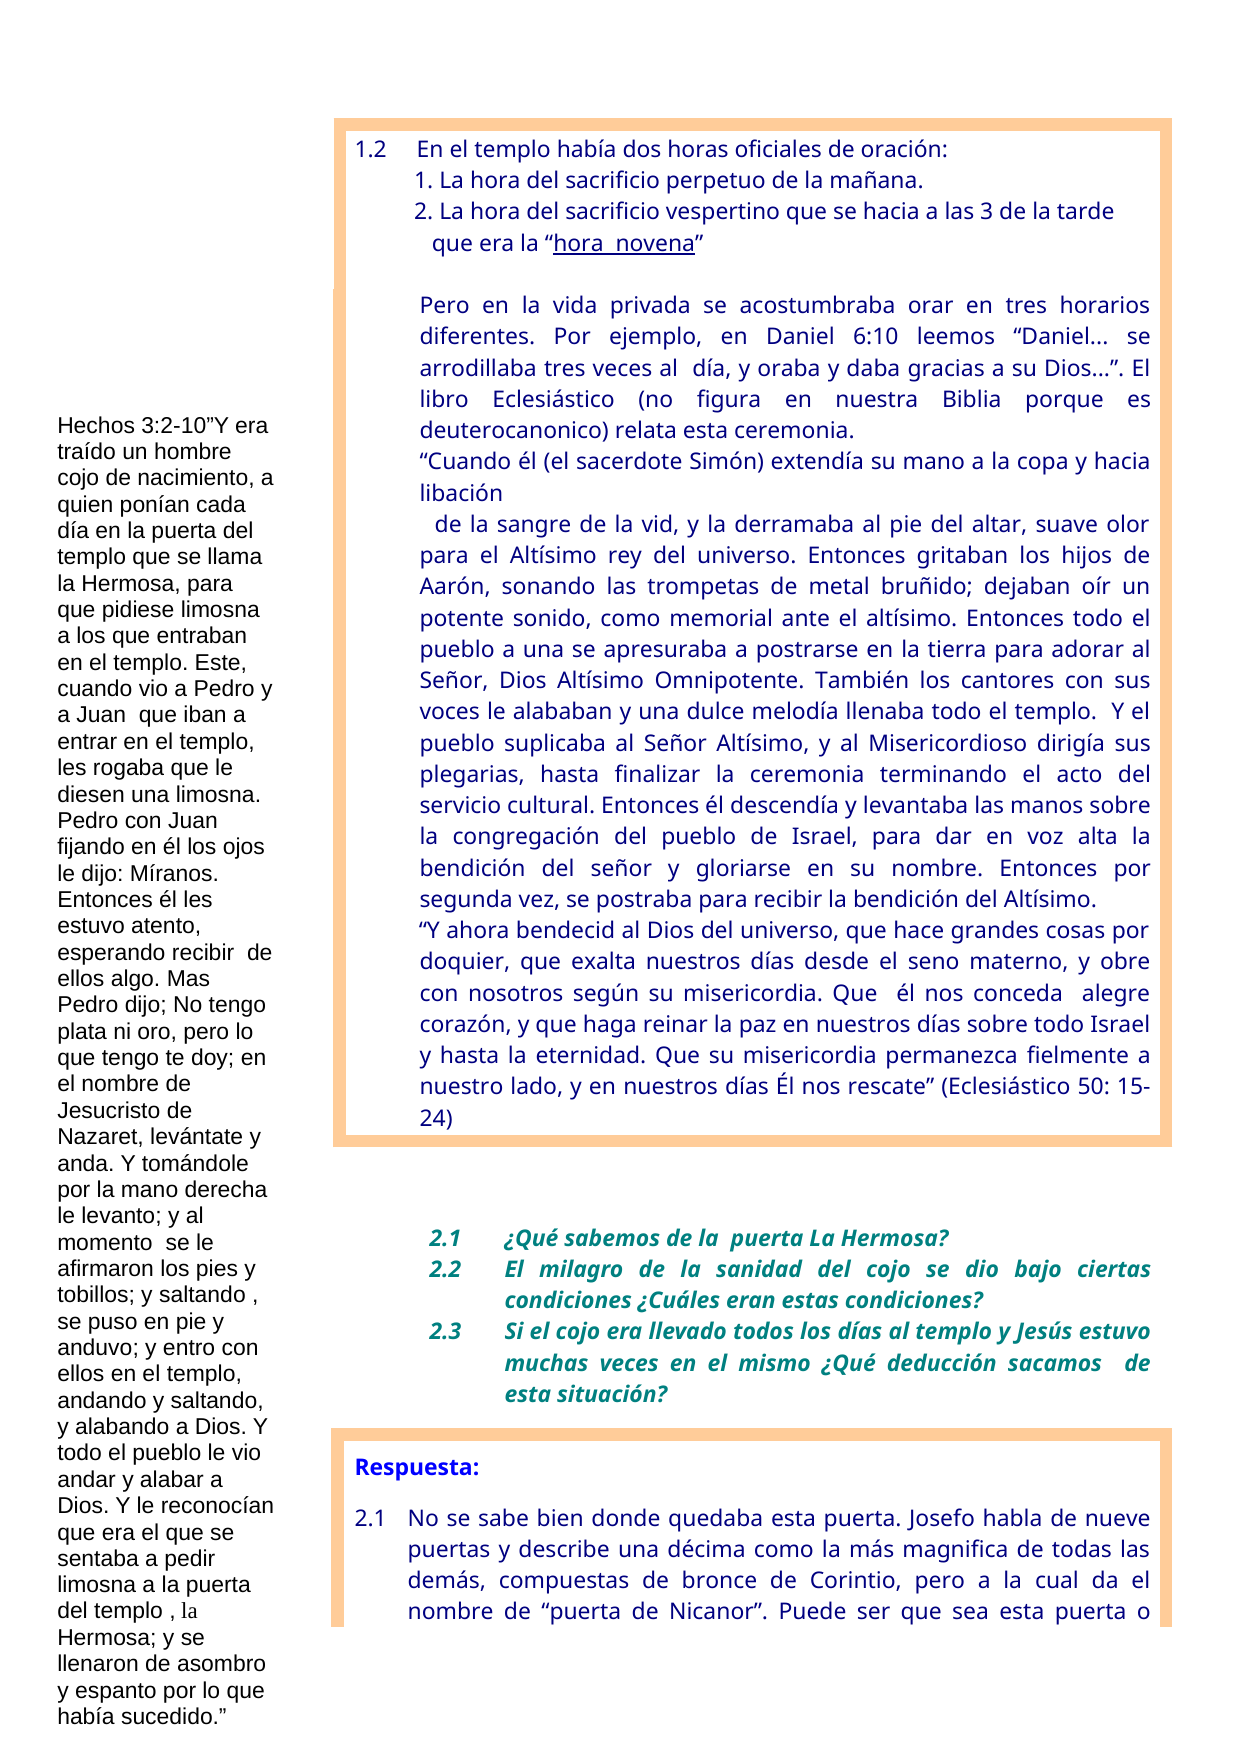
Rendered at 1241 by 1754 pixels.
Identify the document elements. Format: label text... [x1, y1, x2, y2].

text 2. La hora del sacrificio vespertino que se hacia a las 3 de la tarde [354, 195, 1152, 226]
text de la sangre de la vid, y la derramaba al pie del altar, suave olor para el Altísimo rey del universo. Entonces gritaban los hijos de Aarón, sonando las trompetas de metal bruñido; dejaban oír un potente sonido, como memorial ante el altísimo. Entonces todo el pueblo a una se apresuraba a postrarse en la tierra para adorar al Señor, Dios Altísimo Omnipotente. También los cantores con sus voces le alababan y una dulce melodía llenaba todo el templo. Y el pueblo suplicaba al Señor Altísimo, y al Misericordioso dirigía sus plegarias, hasta finalizar la ceremonia terminando el acto del servicio cultural. Entonces él descendía y levantaba las manos sobre la congregación del pueblo de Israel, para dar en voz alta la bendición del señor y gloriarse en su nombre. Entonces por segunda vez, se postraba para recibir la bendición del Altísimo. [346, 508, 1160, 914]
text 1. La hora del sacrificio perpetuo de la mañana. [354, 164, 1152, 195]
text que era la “hora novena” [354, 226, 1152, 258]
list Si el cojo era llevado todos los días al templo y Jesús estuvo muchas veces en el mismo ¿Qué deducción sacamos de esta situación? [429, 1315, 1152, 1409]
text 1.2 En el templo había dos horas oficiales de oración: [346, 131, 1160, 164]
list El milagro de la sanidad del cojo se dio bajo ciertas condiciones ¿Cuáles eran estas condiciones? [429, 1253, 1152, 1315]
text Respuesta: [344, 1441, 1160, 1482]
text “Cuando él (el sacerdote Simón) extendía su mano a la copa y hacia libación [346, 445, 1160, 508]
text “Y ahora bendecid al Dios del universo, que hace grandes cosas por doquier, que exalta nuestros días desde el seno materno, y obre con nosotros según su misericordia. Que él nos conceda alegre corazón, y que haga reinar la paz en nuestros días sobre todo Israel y hasta la eternidad. Que su misericordia permanezca fielmente a nuestro lado, y en nuestros días Él nos rescate” (Eclesiástico 50: 15-24) [346, 914, 1160, 1135]
list ¿Qué sabemos de la puerta La Hermosa? [429, 1222, 1152, 1253]
text Pero en la vida privada se acostumbraba orar en tres horarios diferentes. Por ejemplo, en Daniel 6:10 leemos “Daniel... se arrodillaba tres veces al día, y oraba y daba gracias a su Dios...”. El libro Eclesiástico (no figura en nuestra Biblia porque es deuterocanonico) relata esta ceremonia. [346, 289, 1160, 445]
